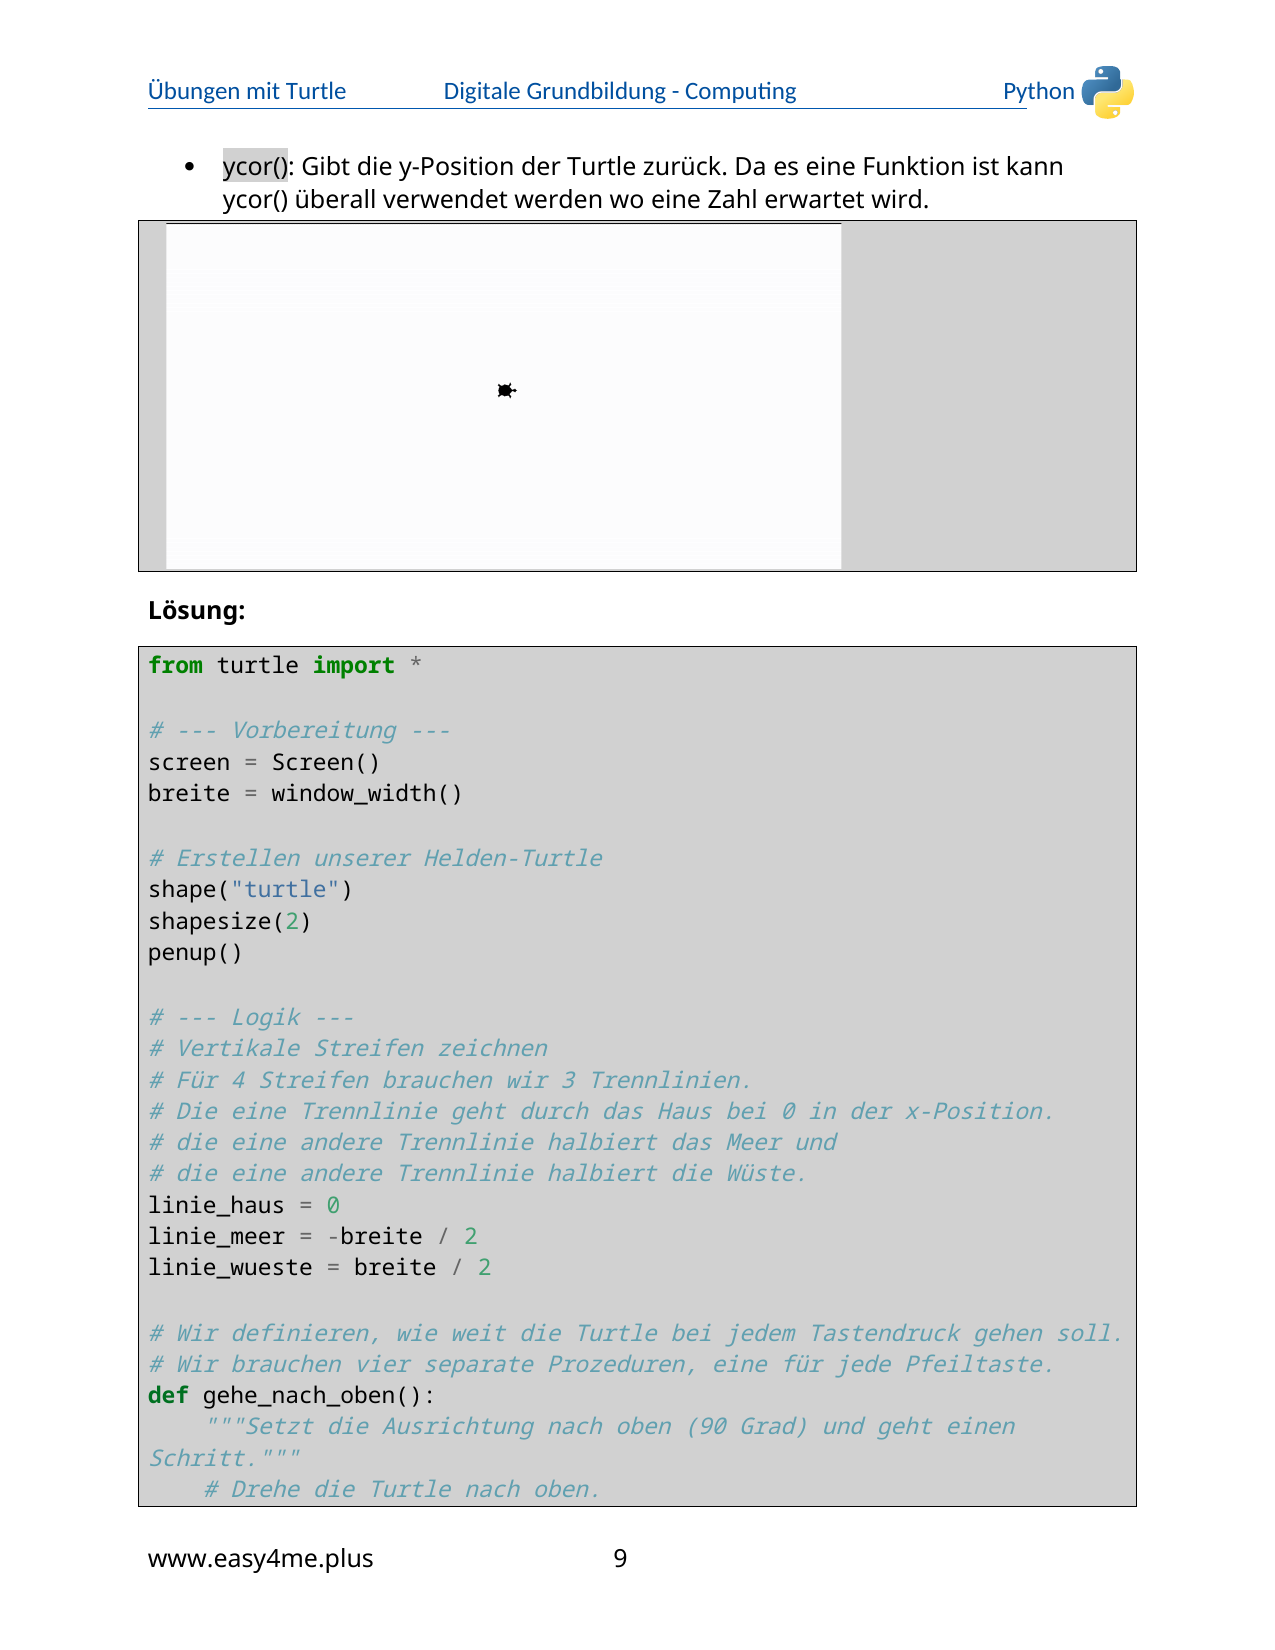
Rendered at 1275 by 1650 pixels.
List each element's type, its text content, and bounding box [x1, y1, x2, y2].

picture [1081, 65, 1134, 119]
picture [166, 223, 842, 569]
text Lösung: [148, 593, 1127, 627]
list ycor(): Gibt die y-Position der Turtle zurück. Da es eine Funktion ist kann ycor() überall verwendet werden wo eine Zahl erwartet wird. [185, 148, 1127, 216]
